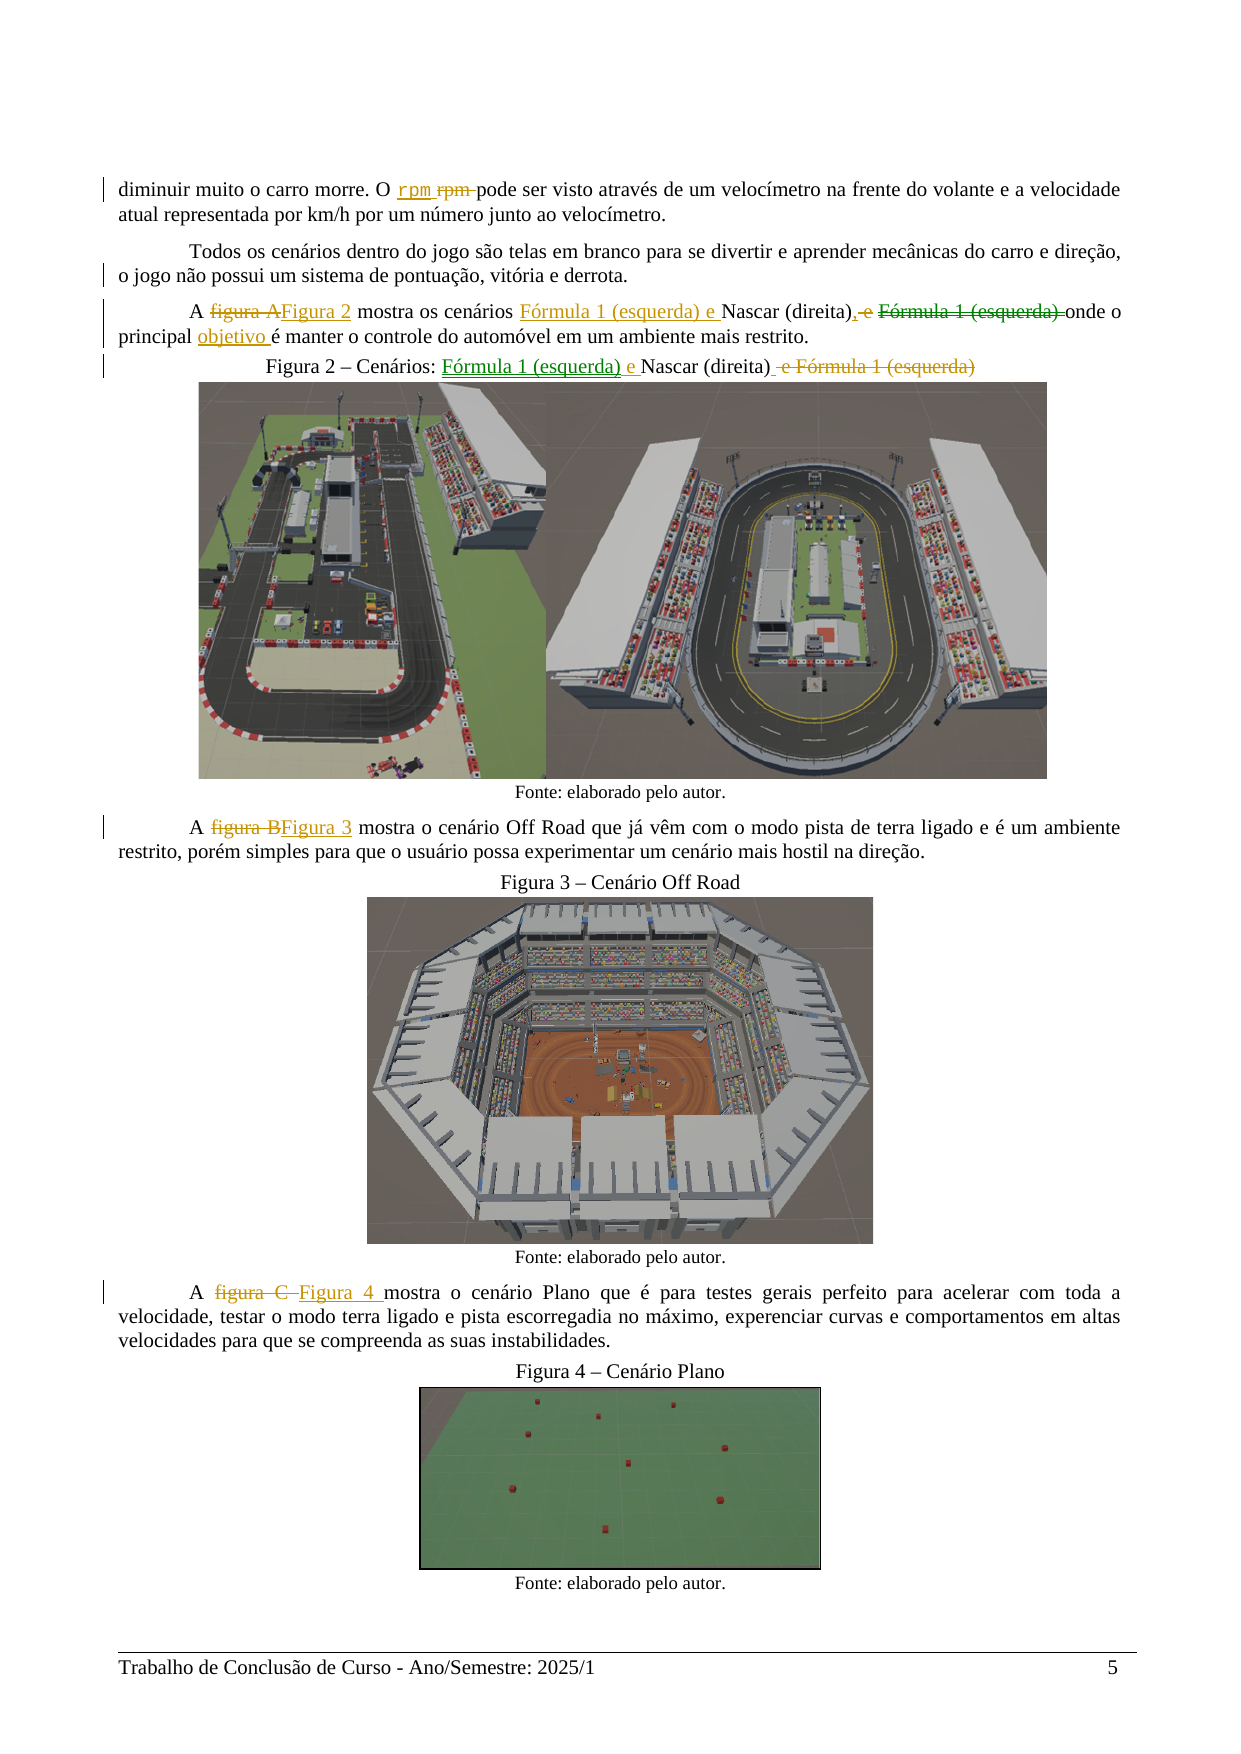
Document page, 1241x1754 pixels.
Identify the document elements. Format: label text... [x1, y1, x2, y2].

picture [198, 382, 1047, 779]
text Fonte: elaborado pelo autor. [118, 1572, 1122, 1593]
text A mostra o cenário Off Road que já vêm com o modo pista de terra ligado e é um ambiente restrito, porém simples para que o usuário possa experimentar um cenário mais hostil na direção. [118, 815, 1122, 863]
text Todos os cenários dentro do jogo são telas em branco para se divertir e aprender mecânicas do carro e direção, o jogo não possui um sistema de pontuação, vitória e derrota. [118, 239, 1122, 287]
text Figura 4 – Cenário Plano [118, 1359, 1122, 1383]
text A mostra o cenário Plano que é para testes gerais perfeito para acelerar com toda a velocidade, testar o modo terra ligado e pista escorregadia no máximo, experenciar curvas e comportamentos em altas velocidades para que se compreenda as suas instabilidades. [118, 1280, 1122, 1352]
text Figura 3 – Cenário Off Road [118, 869, 1122, 894]
picture [421, 1388, 820, 1568]
text Fonte: elaborado pelo autor. [118, 1246, 1122, 1268]
text Fonte: elaborado pelo autor. [118, 781, 1122, 803]
text Figura 2 – Cenários: Nascar (direita) [118, 354, 1122, 378]
text A mostra os cenários Nascar (direita) onde o principal é manter o controle do automóvel em um ambiente mais restrito. [118, 299, 1122, 348]
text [118, 177, 1122, 226]
picture [367, 897, 874, 1244]
